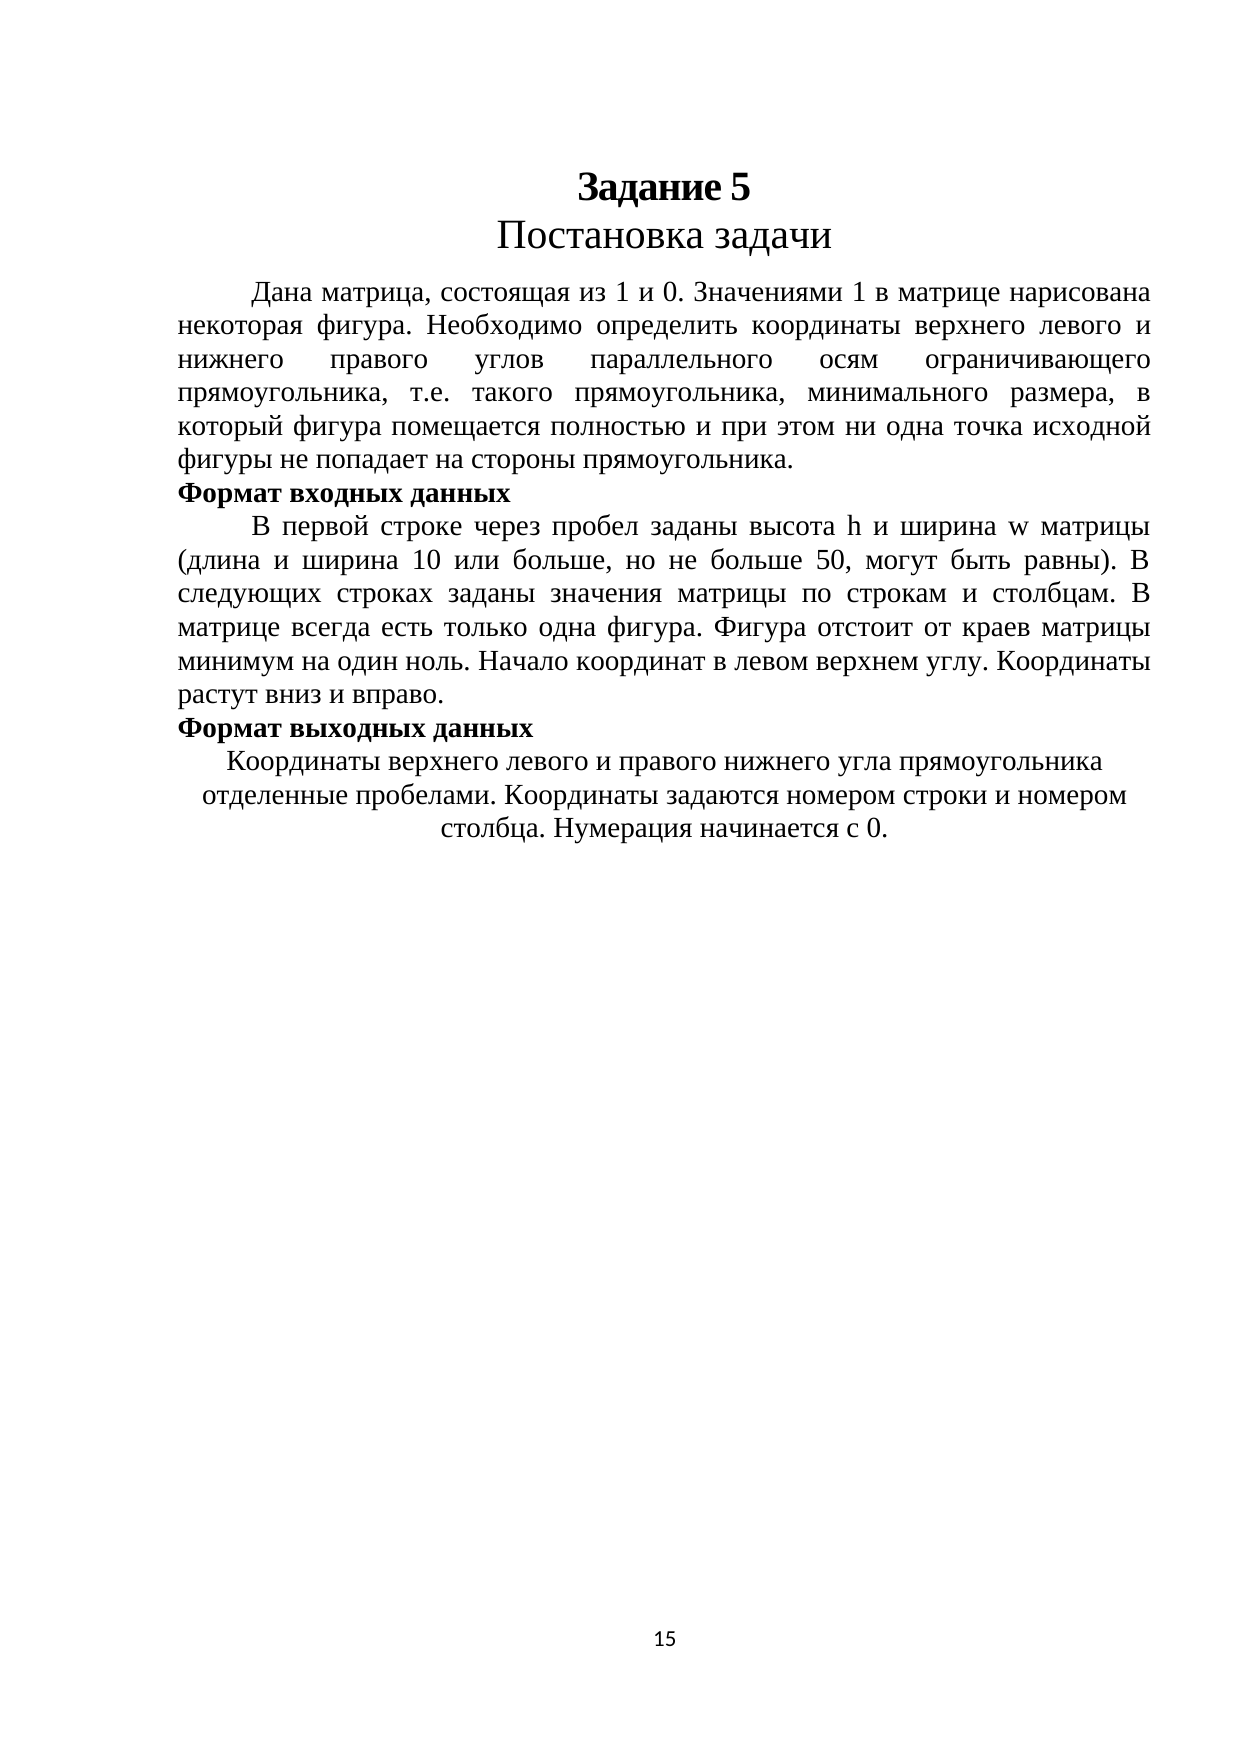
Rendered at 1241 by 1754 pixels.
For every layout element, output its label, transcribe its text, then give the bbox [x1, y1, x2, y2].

title Задание 5 [177, 161, 1152, 209]
text Формат входных данных [177, 475, 1152, 508]
text Постановка задачи [177, 209, 1152, 257]
text Дана матрица, состоящая из 1 и 0. Значениями 1 в матрице нарисована некоторая фигура. Необходимо определить координаты верхнего левого и нижнего правого углов параллельного осям ограничивающего прямоугольника, т.е. такого прямоугольника, минимального размера, в который фигура помещается полностью и при этом ни одна точка исходной фигуры не попадает на стороны прямоугольника. [177, 274, 1152, 475]
text Формат выходных данных [177, 710, 1152, 743]
text Координаты верхнего левого и правого нижнего угла прямоугольника отделенные пробелами. Координаты задаются номером строки и номером столбца. Нумерация начинается с 0. [177, 743, 1152, 844]
text В первой строке через пробел заданы высота h и ширина w матрицы (длина и ширина 10 или больше, но не больше 50, могут быть равны). В следующих строках заданы значения матрицы по строкам и столбцам. В матрице всегда есть только одна фигура. Фигура отстоит от краев матрицы минимум на один ноль. Начало координат в левом верхнем углу. Координаты растут вниз и вправо. [177, 508, 1152, 710]
